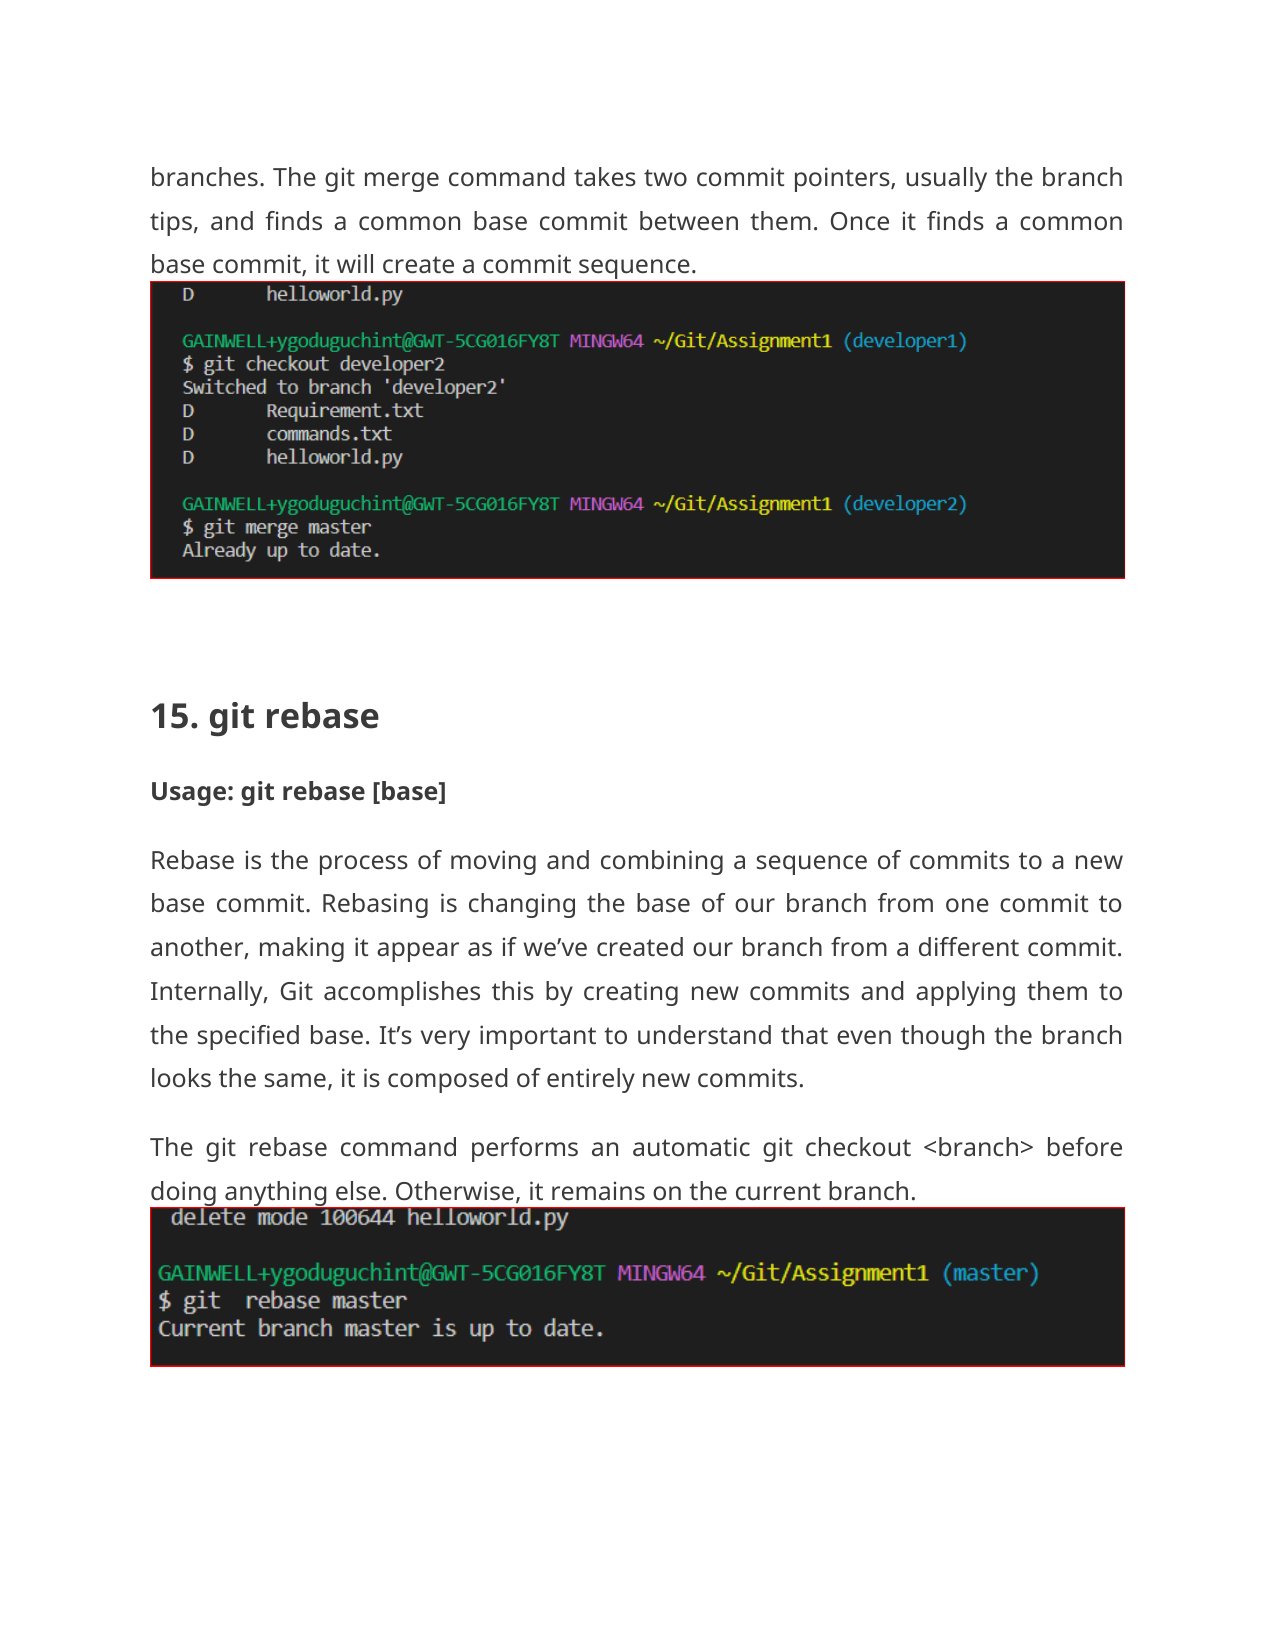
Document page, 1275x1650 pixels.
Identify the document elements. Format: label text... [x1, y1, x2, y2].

text Usage: git rebase [base] [150, 764, 1125, 808]
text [150, 150, 1125, 281]
text Rebase is the process of moving and combining a sequence of commits to a new base commit. Rebasing is changing the base of our branch from one commit to another, making it appear as if we’ve created our branch from a different commit. Internally, Git accomplishes this by creating new commits and applying them to the specified base. It’s very important to understand that even though the branch looks the same, it is composed of entirely new commits. [150, 833, 1125, 1095]
subtitle 15. git rebase [150, 689, 1125, 739]
text The git rebase command performs an automatic git checkout <branch> before doing anything else. Otherwise, it remains on the current branch. [150, 1120, 1125, 1207]
picture [150, 281, 1125, 579]
picture [150, 1207, 1125, 1367]
